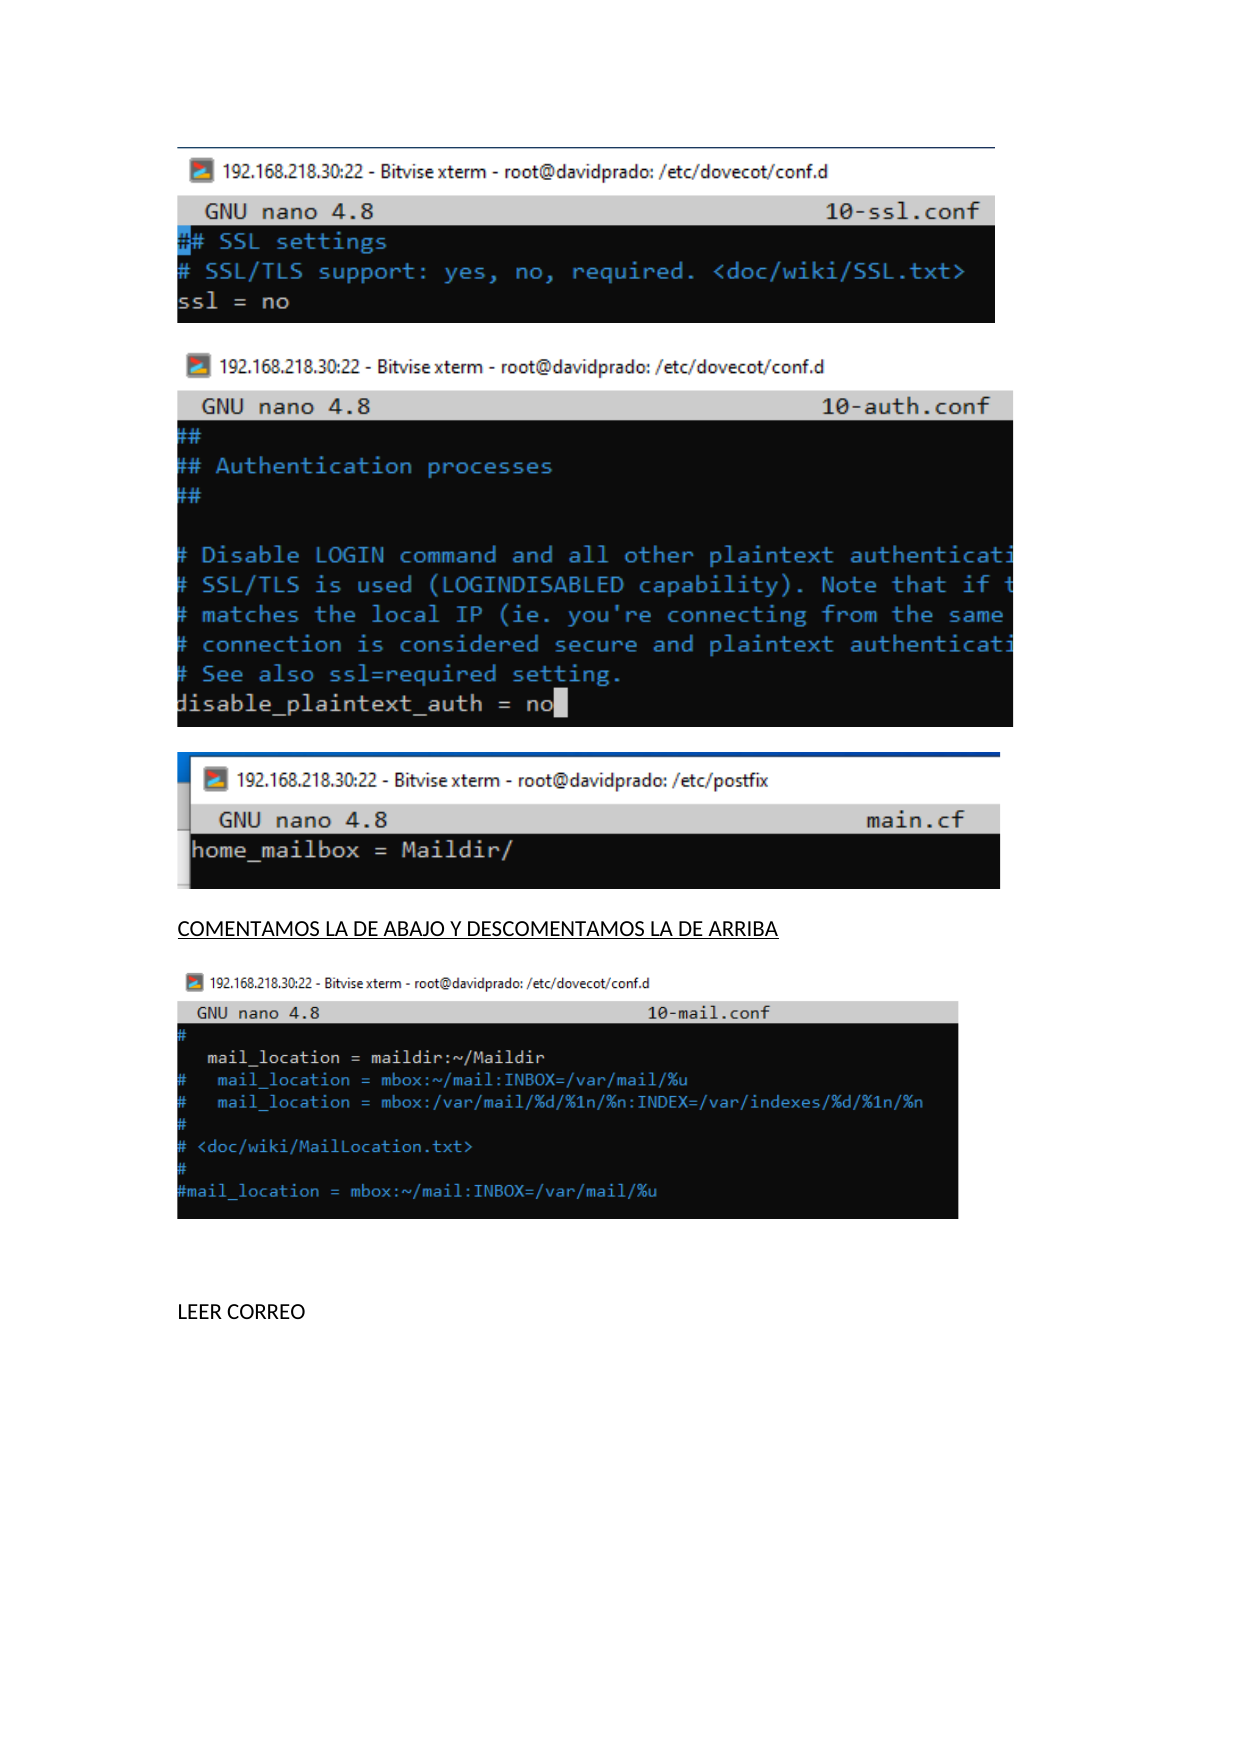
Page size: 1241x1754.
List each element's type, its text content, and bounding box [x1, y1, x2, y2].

picture [177, 752, 1001, 889]
picture [177, 147, 995, 323]
picture [177, 347, 1014, 727]
picture [177, 967, 959, 1219]
text LEER CORREO [177, 1297, 1063, 1325]
text COMENTAMOS LA DE ABAJO Y DESCOMENTAMOS LA DE ARRIBA [177, 914, 1063, 942]
